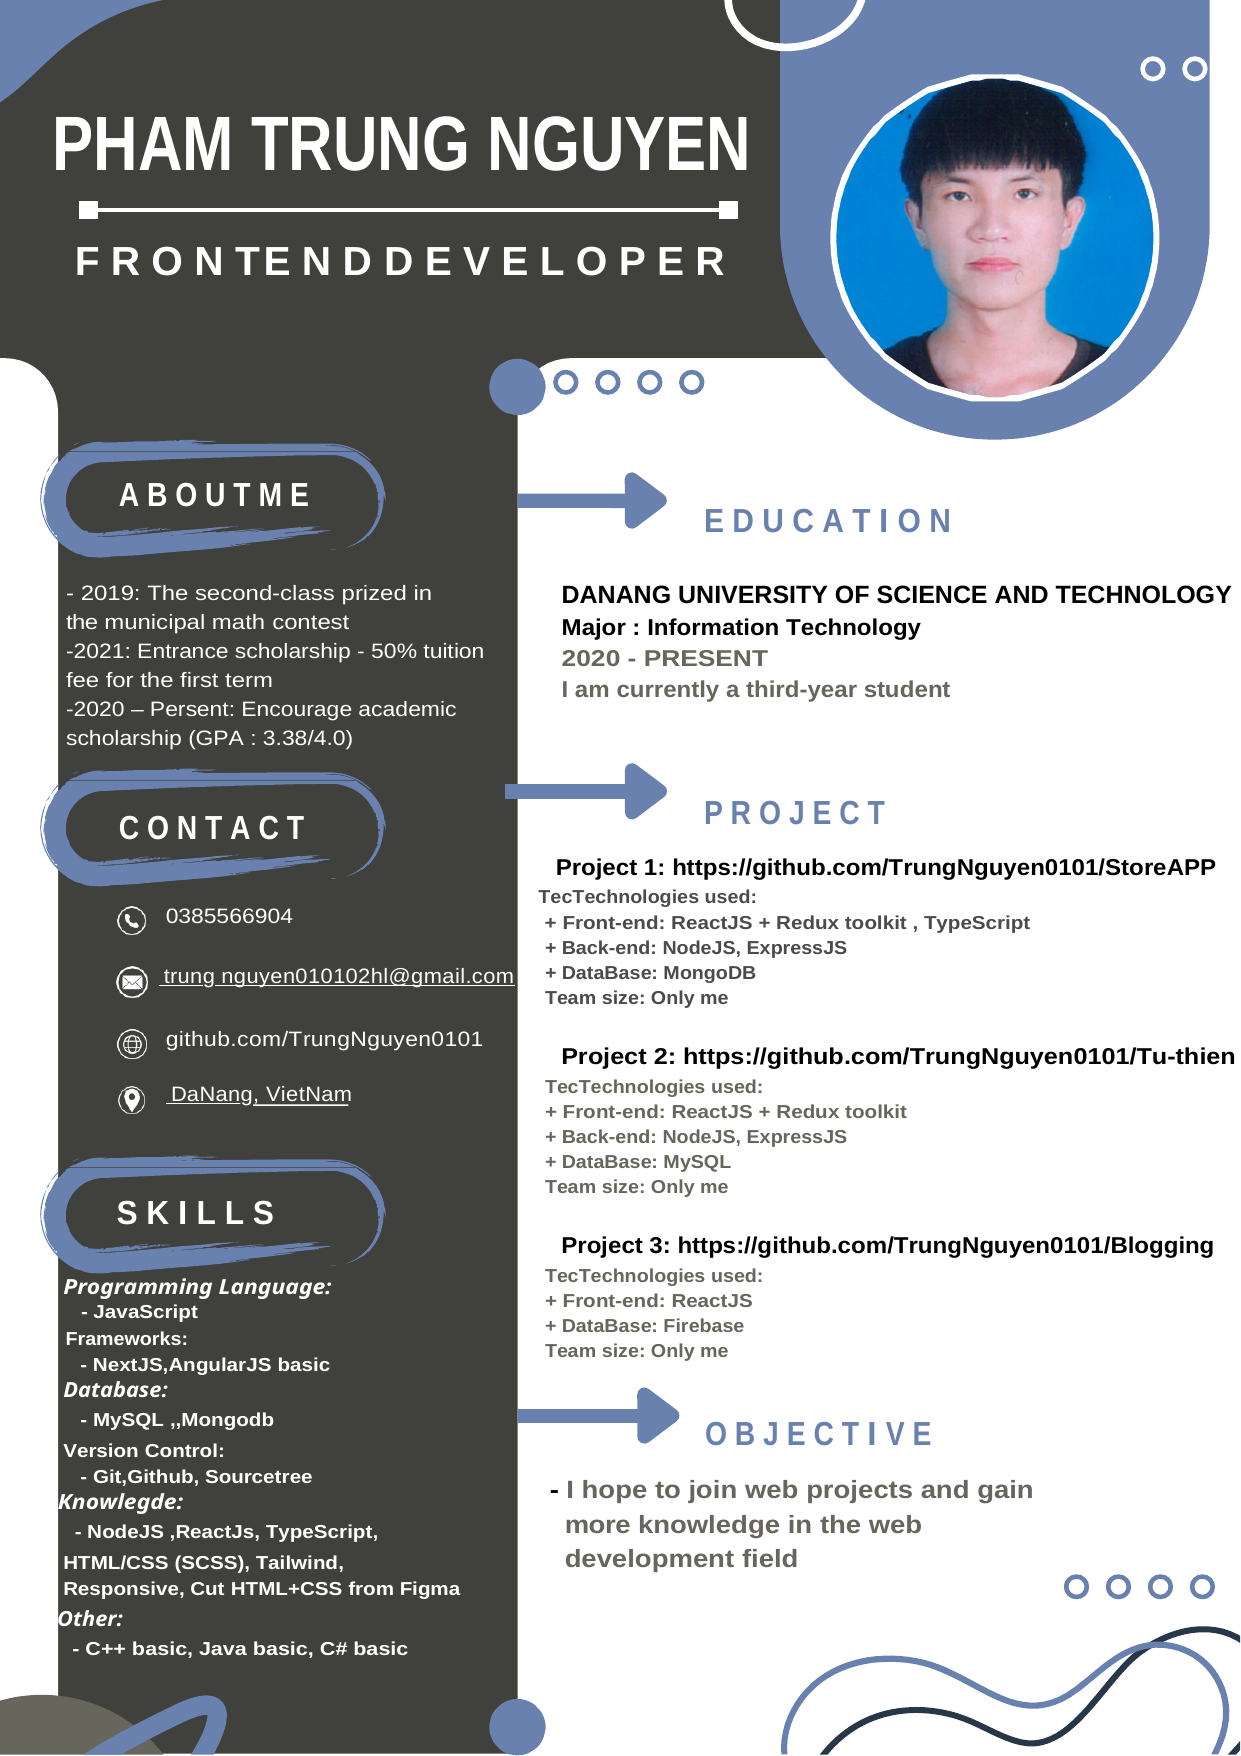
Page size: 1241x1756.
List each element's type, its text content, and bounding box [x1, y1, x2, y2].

text P R O J E C T [704, 793, 1240, 831]
text - NextJS,AngularJS basic [46, 1354, 519, 1375]
picture [116, 966, 148, 998]
subtitle Project 2: https://github.com/TrungNguyen0101/Tu-thien [561, 1043, 1240, 1069]
picture [833, 273, 958, 399]
text TecTechnologies used: [545, 1265, 1240, 1286]
text HTML/CSS (SCSS), Tailwind, Responsive, Cut HTML+CSS from Figma [63, 1552, 468, 1599]
text 0385566904 [166, 904, 519, 928]
picture [117, 906, 146, 935]
text - MySQL ,,Mongodb [63, 1409, 395, 1430]
text DaNang, VietNam [166, 1082, 519, 1106]
picture [117, 1029, 147, 1059]
text Programming Language: [63, 1272, 519, 1301]
text + Front-end: ReactJS + Redux toolkit [545, 1101, 1240, 1122]
subtitle DANANG UNIVERSITY OF SCIENCE AND TECHNOLOGY [561, 580, 1240, 609]
text TecTechnologies used: [527, 886, 1240, 908]
text F R O N T E N D D E V E L O P E R [46, 237, 753, 283]
text Database: [63, 1375, 519, 1404]
subtitle O B J E C T I V E [705, 1414, 1240, 1452]
text C O N T A C T [118, 808, 519, 846]
text + DataBase: MySQL Team size: Only me [545, 1151, 758, 1198]
text + Front-end: ReactJS [545, 1290, 1240, 1312]
text - C++ basic, Java basic, C# basic [72, 1637, 519, 1659]
text + DataBase: MongoDB Team size: Only me [545, 962, 758, 1008]
text - 2019: The second-class prized in the municipal math contest [66, 581, 453, 634]
text -2021: Entrance scholarship - 50% tuition fee for the first term [66, 639, 516, 692]
text 2020 - PRESENT [561, 645, 1240, 671]
text TecTechnologies used: [545, 1075, 1240, 1097]
subtitle - I hope to join web projects and gain more knowledge in the web development field [549, 1475, 1069, 1573]
picture [118, 1086, 145, 1114]
text + Front-end: ReactJS + Redux toolkit , TypeScript [527, 911, 1240, 933]
text S K I L L S [116, 1193, 519, 1231]
text -2020 – Persent: Encourage academic scholarship (GPA : 3.38/4.0) [66, 697, 459, 749]
text Project 1: https://github.com/TrungNguyen0101/StoreAPP [556, 854, 1240, 880]
picture [1032, 272, 1157, 399]
subtitle A B O U T M E [118, 475, 519, 514]
subtitle E D U C A T I O N [704, 502, 1240, 540]
text + Back-end: NodeJS, ExpressJS [545, 937, 1240, 958]
text - NodeJS ,ReactJs, TypeScript, [63, 1521, 468, 1543]
text Version Control: [63, 1440, 395, 1461]
subtitle Other: [46, 1604, 519, 1632]
text - JavaScript [63, 1301, 519, 1322]
text + DataBase: Firebase Team size: Only me [545, 1315, 758, 1362]
subtitle Project 3: https://github.com/TrungNguyen0101/Blogging [561, 1232, 1240, 1259]
text I am currently a third-year student [561, 676, 1240, 702]
picture [833, 75, 965, 204]
text - Git,Github, Sourcetree [63, 1466, 519, 1487]
subtitle Knowlegde: [46, 1487, 519, 1516]
picture [837, 79, 1153, 397]
title PHAM TRUNG NGUYEN [46, 98, 758, 186]
picture [1025, 75, 1157, 205]
text trung nguyen010102hl@gmail.com github.com/TrungNguyen0101 [158, 934, 519, 1059]
text Frameworks: [63, 1328, 190, 1349]
subtitle Major : Information Technology [561, 613, 1240, 640]
text + Back-end: NodeJS, ExpressJS [545, 1126, 1240, 1148]
